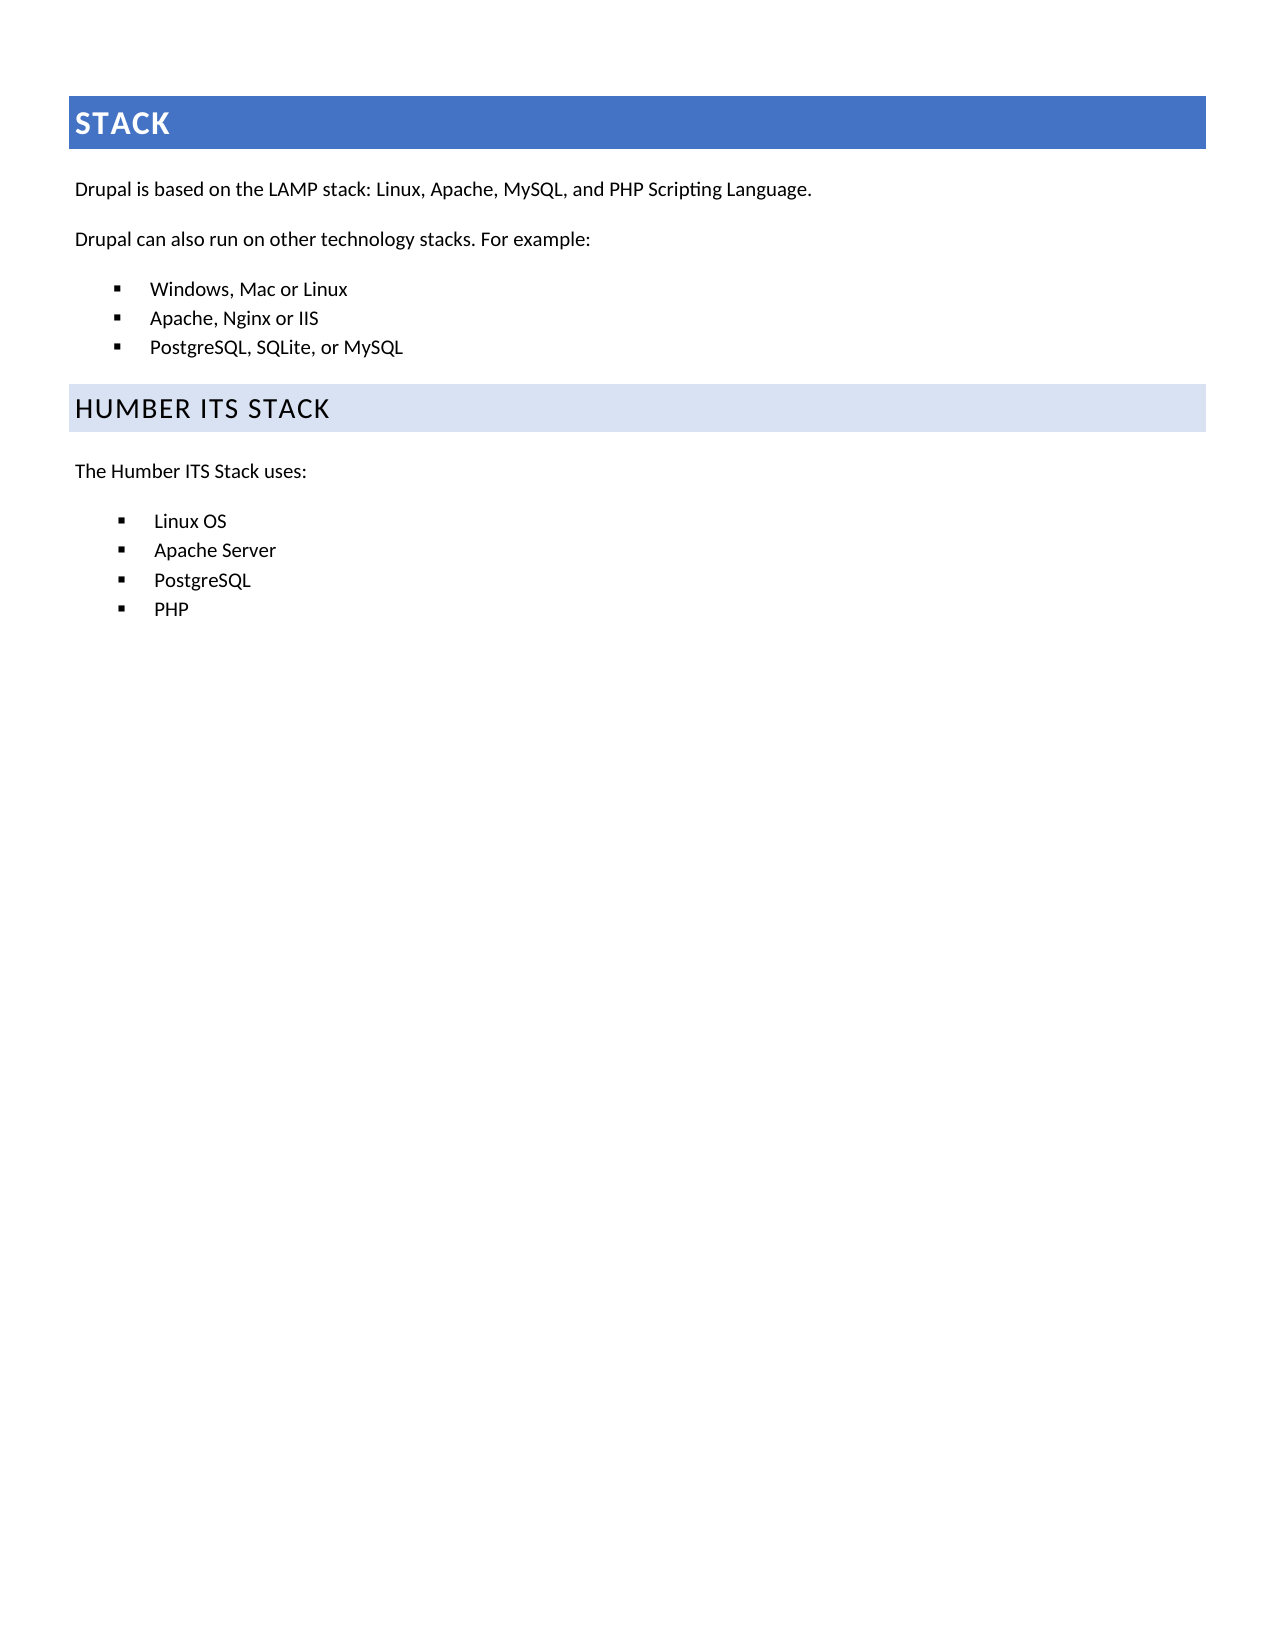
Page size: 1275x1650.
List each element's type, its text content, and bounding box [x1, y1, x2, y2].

text Drupal is based on the LAMP stack: Linux, Apache, MySQL, and PHP Scripting Language. [75, 176, 1200, 201]
text The Humber ITS Stack uses: [75, 458, 1200, 484]
list Windows, Mac or Linux [112, 276, 1200, 301]
list PostgreSQL [117, 567, 1200, 592]
list Apache Server [117, 538, 1200, 563]
text Drupal can also run on other technology stacks. For example: [75, 226, 1200, 251]
list Linux OS [117, 508, 1200, 534]
list Apache, Nginx or IIS [112, 305, 1200, 331]
subtitle Humber ITS Stack [75, 391, 1200, 426]
list PHP [117, 596, 1200, 621]
list PostgreSQL, SQLite, or MySQL [112, 334, 1200, 360]
subtitle Stack [75, 102, 1200, 143]
